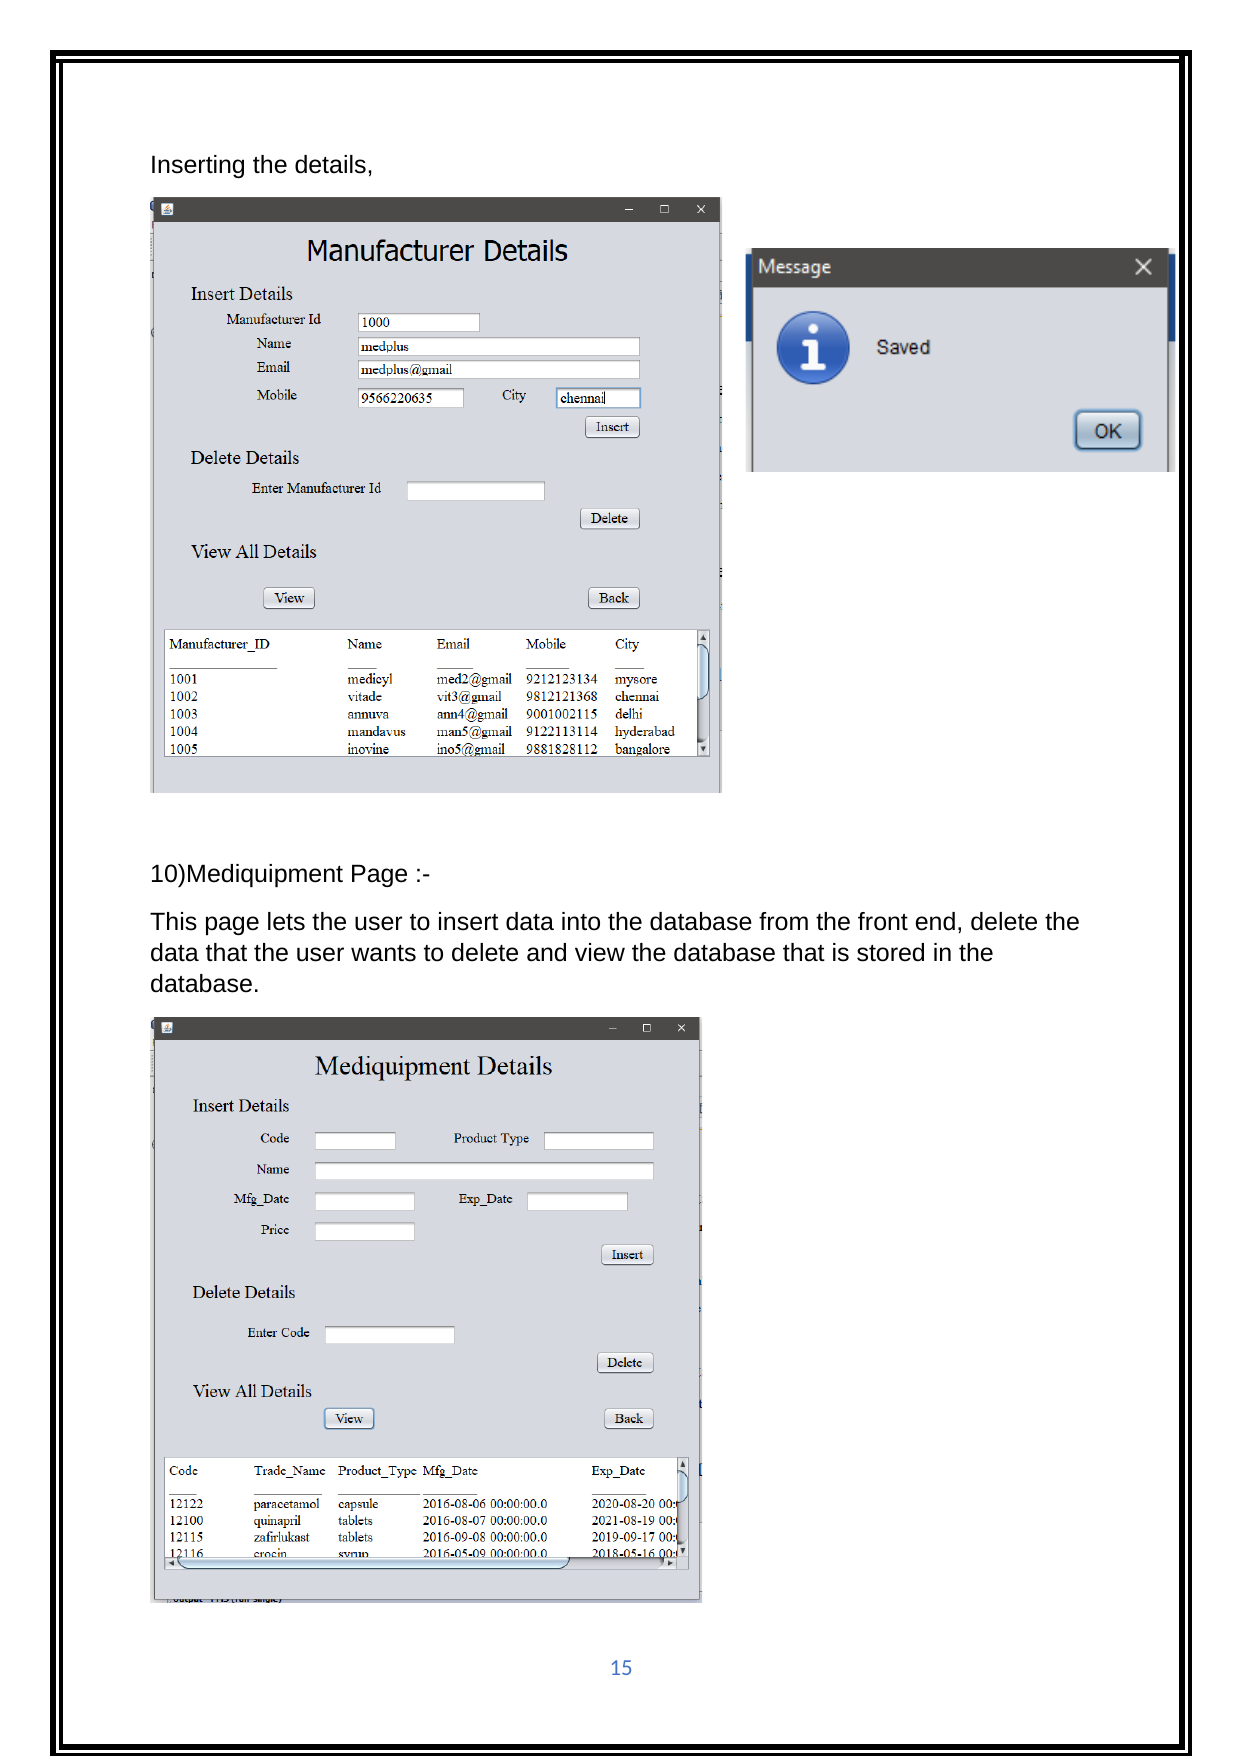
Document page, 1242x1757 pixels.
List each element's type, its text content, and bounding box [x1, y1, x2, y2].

picture [744, 248, 1176, 470]
text 10)Mediquipment Page :- [150, 859, 1092, 888]
picture [150, 197, 723, 793]
text Inserting the details, [150, 150, 1092, 179]
picture [150, 1017, 703, 1603]
text This page lets the user to insert data into the database from the front end, delete the data that the user wants to delete and view the database that is stored in the database. [150, 907, 1092, 998]
